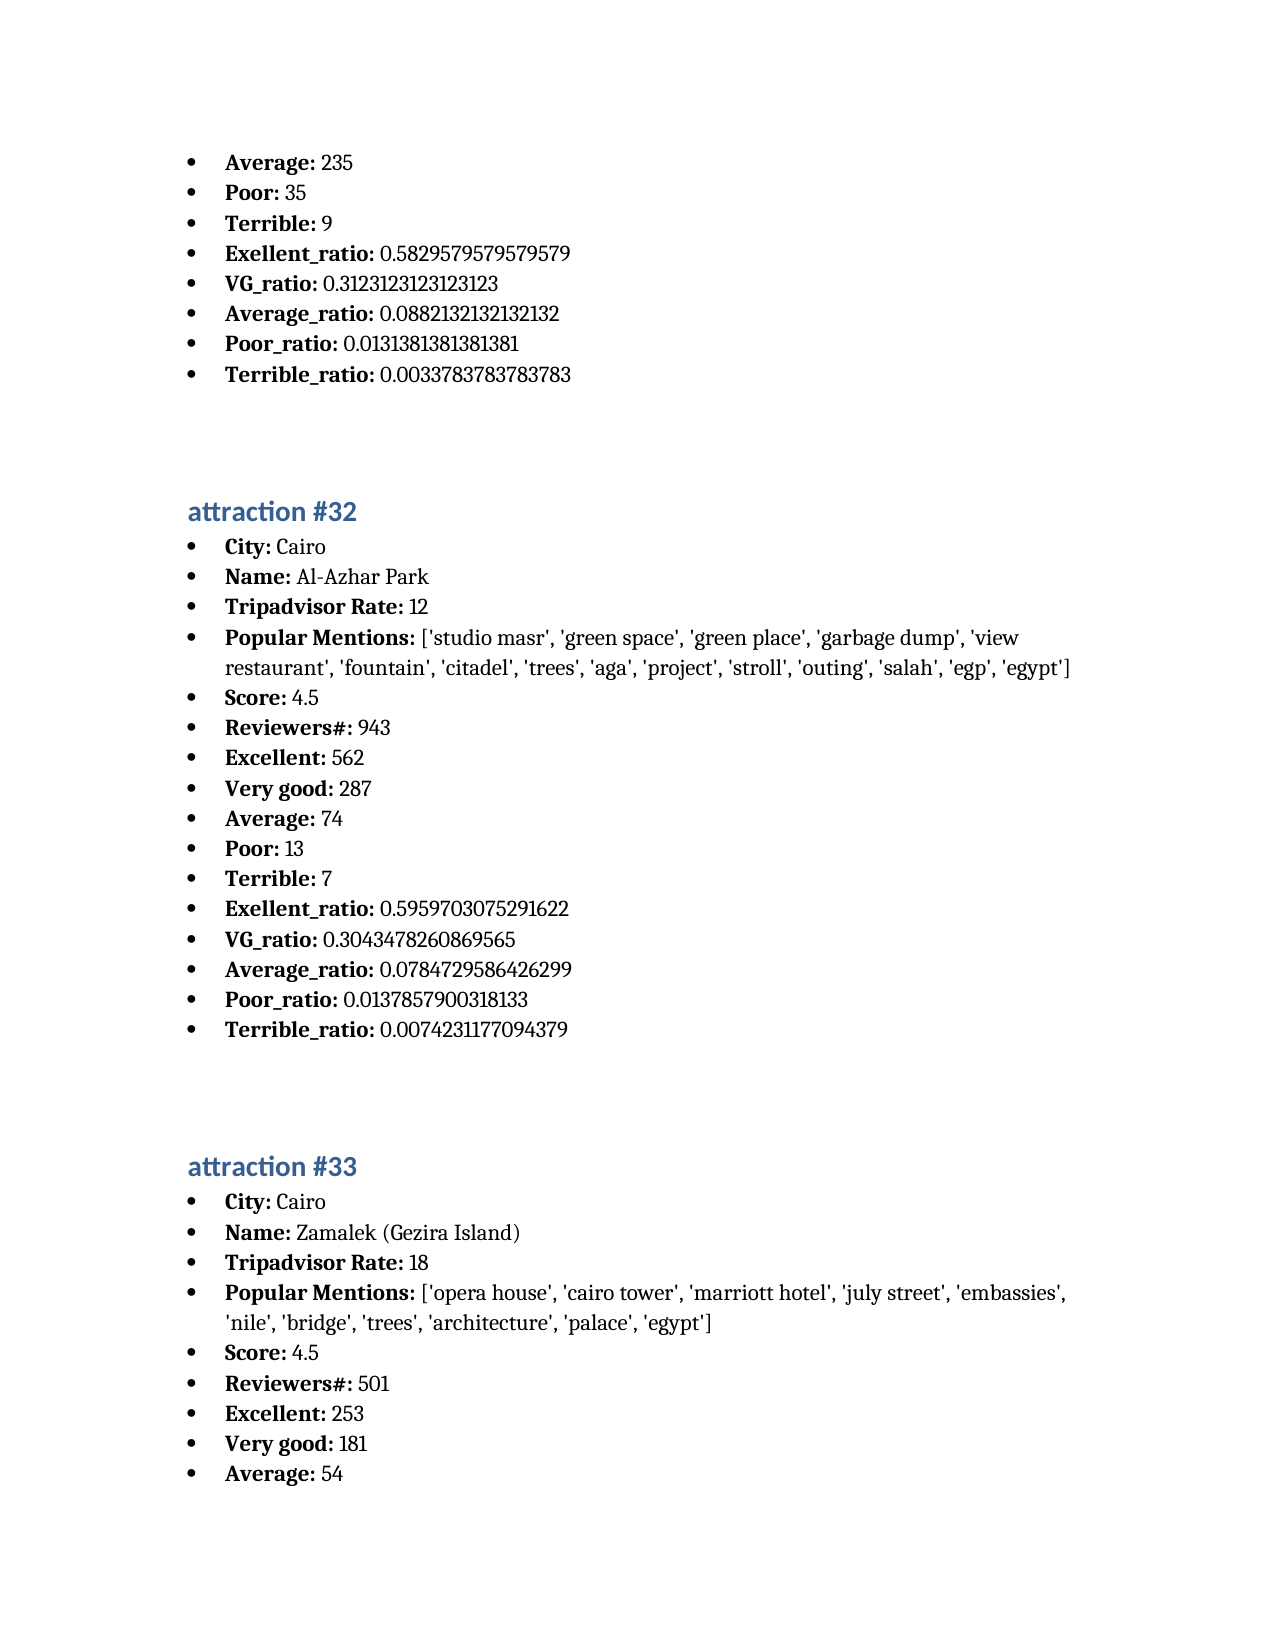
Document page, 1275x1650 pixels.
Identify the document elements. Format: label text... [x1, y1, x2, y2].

list Very good: 181 [187, 1431, 1087, 1457]
list Average: 54 [187, 1461, 1087, 1487]
list Poor: 35 [187, 180, 1087, 207]
list Terrible_ratio: 0.0033783783783783 [187, 361, 1087, 388]
list Exellent_ratio: 0.5959703075291622 [187, 896, 1087, 922]
list Poor: 13 [187, 836, 1087, 862]
subtitle attraction #32 [187, 493, 1087, 528]
list City: Cairo [187, 534, 1087, 560]
list Name: Al-Azhar Park [187, 564, 1087, 590]
list VG_ratio: 0.3123123123123123 [187, 271, 1087, 297]
list City: Cairo [187, 1189, 1087, 1216]
list Excellent: 253 [187, 1401, 1087, 1427]
list Terrible_ratio: 0.0074231177094379 [187, 1017, 1087, 1043]
list Popular Mentions: ['studio masr', 'green space', 'green place', 'garbage dump', 'view restaurant', 'fountain', 'citadel', 'trees', 'aga', 'project', 'stroll', 'outing', 'salah', 'egp', 'egypt'] [187, 624, 1087, 681]
list Average: 74 [187, 806, 1087, 832]
list Tripadvisor Rate: 12 [187, 594, 1087, 620]
list Average_ratio: 0.0784729586426299 [187, 957, 1087, 983]
list Name: Zamalek (Gezira Island) [187, 1219, 1087, 1246]
list Terrible: 7 [187, 866, 1087, 892]
list Average: 235 [187, 150, 1087, 176]
list Very good: 287 [187, 775, 1087, 802]
list Reviewers#: 501 [187, 1370, 1087, 1397]
subtitle attraction #33 [187, 1148, 1087, 1184]
list Tripadvisor Rate: 18 [187, 1249, 1087, 1276]
list Popular Mentions: ['opera house', 'cairo tower', 'marriott hotel', 'july street', 'embassies', 'nile', 'bridge', 'trees', 'architecture', 'palace', 'egypt'] [187, 1280, 1087, 1336]
list Reviewers#: 943 [187, 715, 1087, 741]
list Score: 4.5 [187, 1340, 1087, 1367]
list Exellent_ratio: 0.5829579579579579 [187, 241, 1087, 267]
list Terrible: 9 [187, 210, 1087, 237]
list Excellent: 562 [187, 745, 1087, 771]
list Score: 4.5 [187, 685, 1087, 711]
list Poor_ratio: 0.0137857900318133 [187, 987, 1087, 1013]
list Poor_ratio: 0.0131381381381381 [187, 331, 1087, 358]
list VG_ratio: 0.3043478260869565 [187, 926, 1087, 953]
list Average_ratio: 0.0882132132132132 [187, 301, 1087, 327]
